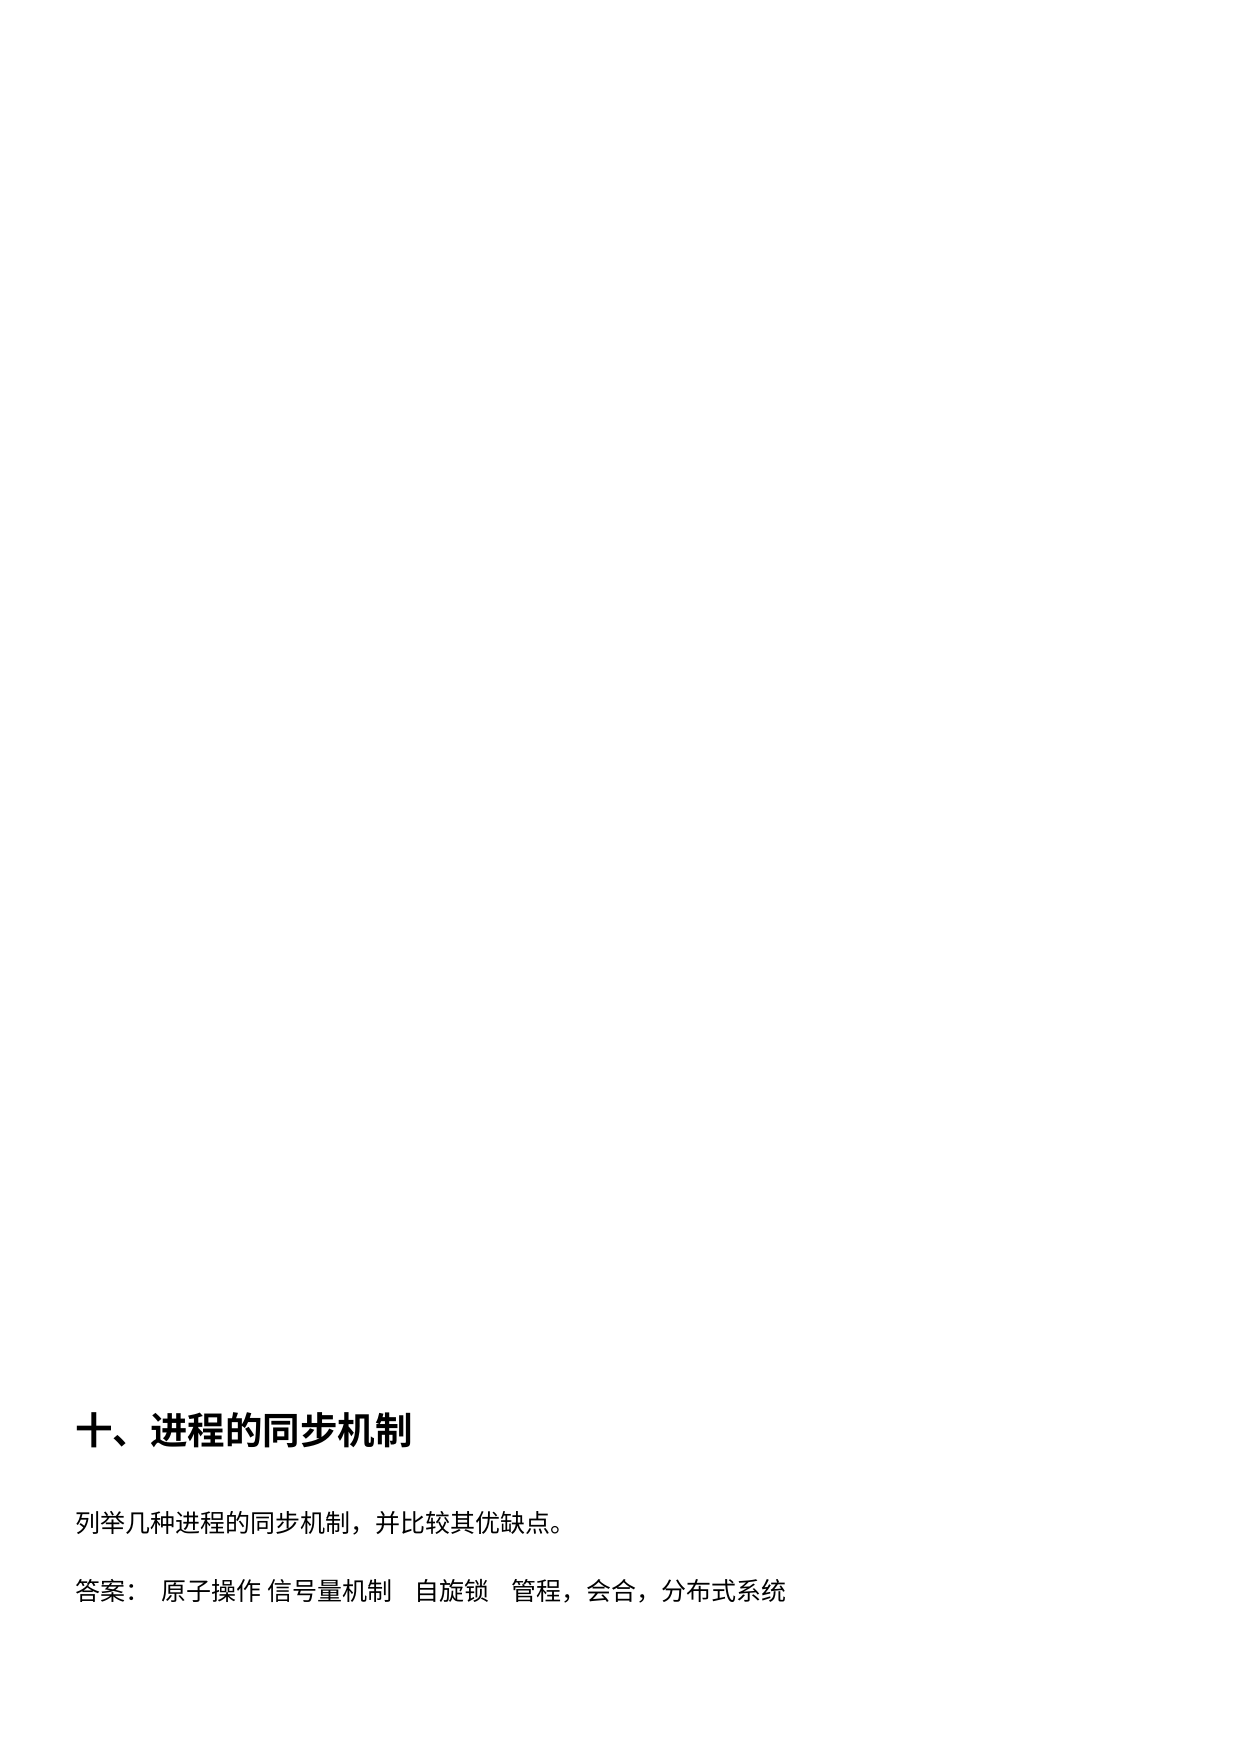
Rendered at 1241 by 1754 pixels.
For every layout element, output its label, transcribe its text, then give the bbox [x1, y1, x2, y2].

text 列举几种进程的同步机制，并比较其优缺点。 [75, 1487, 1165, 1555]
text 答案： 原子操作 信号量机制 自旋锁 管程，会合，分布式系统 [75, 1555, 1165, 1623]
subtitle 进程的同步机制 [75, 1394, 1165, 1462]
